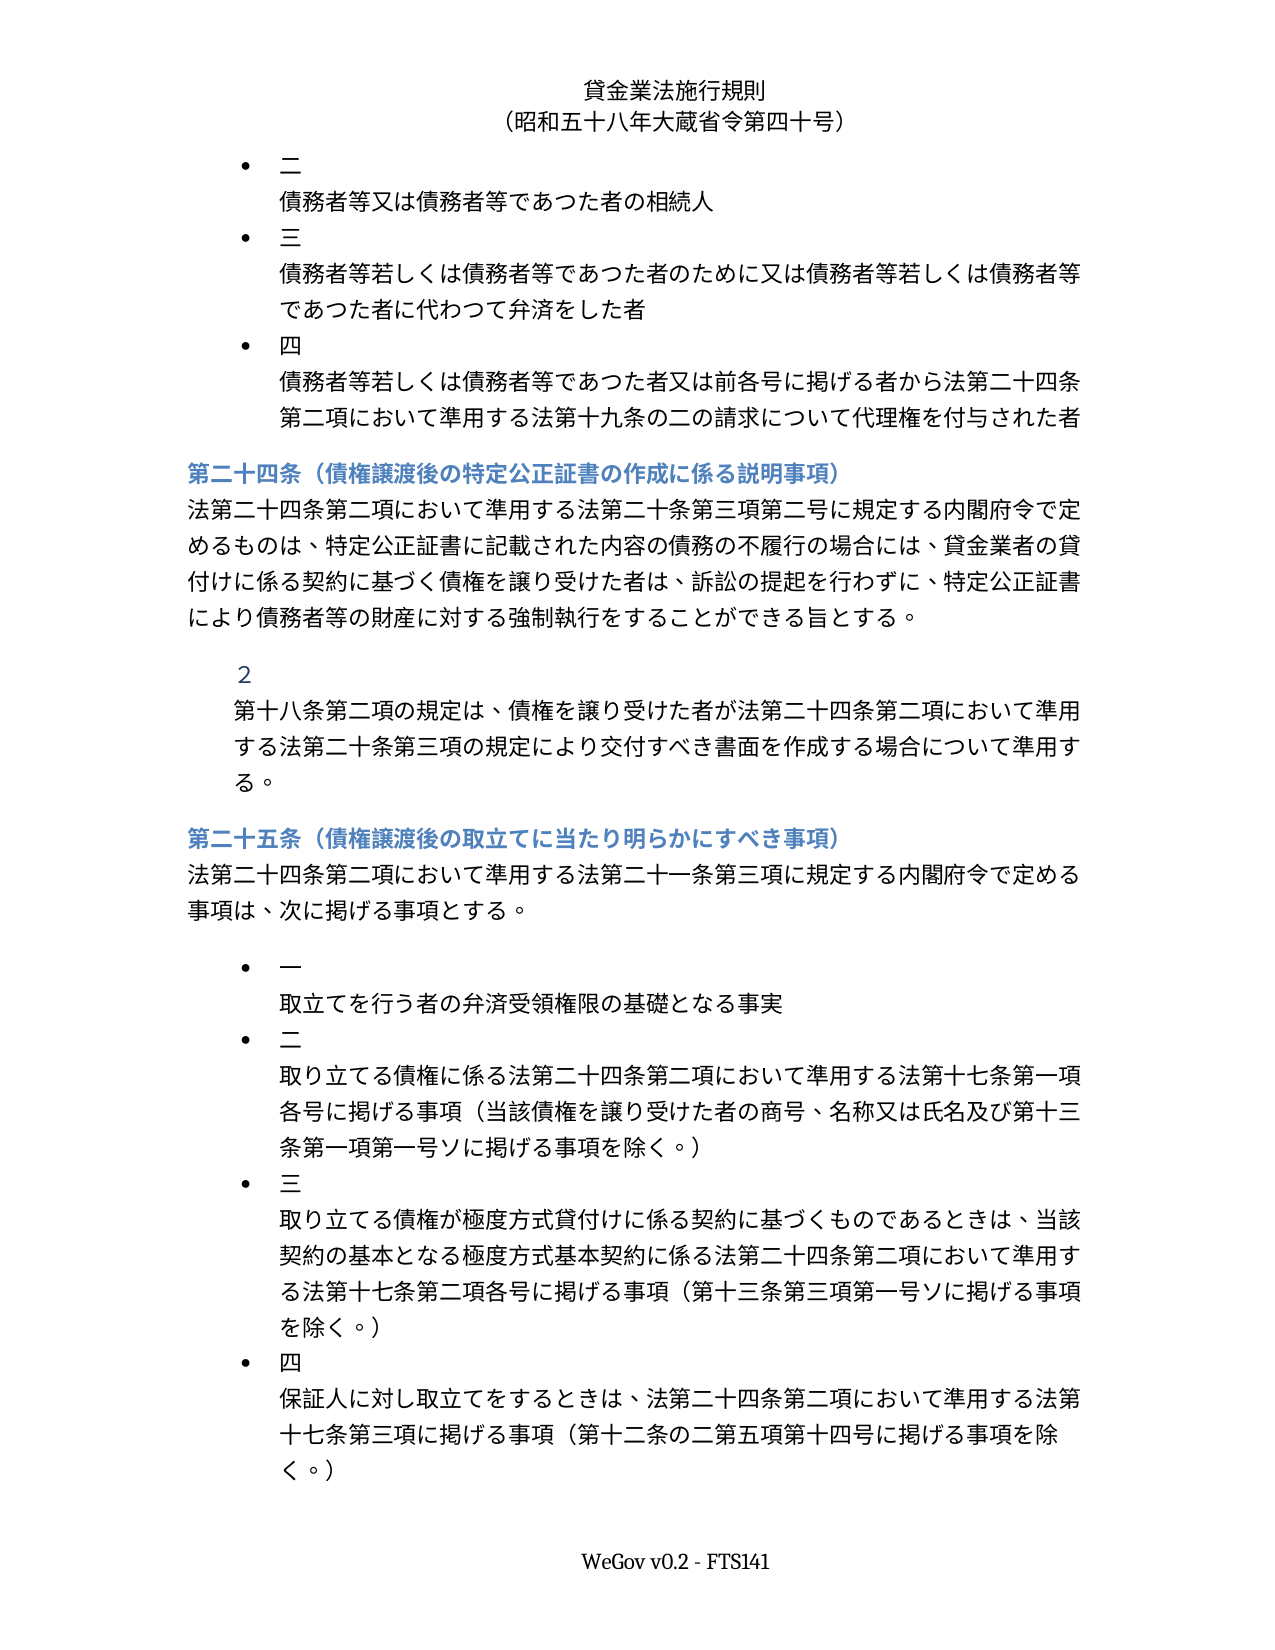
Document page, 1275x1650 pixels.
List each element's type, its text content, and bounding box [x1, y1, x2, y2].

list 四 債務者等若しくは債務者等であつた者又は前各号に掲げる者から法第二十四条第二項において準用する法第十九条の二の請求について代理権を付与された者 [242, 330, 1087, 433]
list 二 取り立てる債権に係る法第二十四条第二項において準用する法第十七条第一項各号に掲げる事項（当該債権を譲り受けた者の商号、名称又は氏名及び第十三条第一項第一号ソに掲げる事項を除く。） [242, 1024, 1087, 1163]
subtitle ２ [233, 659, 1087, 690]
text 第十八条第二項の規定は、債権を譲り受けた者が法第二十四条第二項において準用する法第二十条第三項の規定により交付すべき書面を作成する場合について準用する。 [233, 695, 1087, 798]
text 法第二十四条第二項において準用する法第二十一条第三項に規定する内閣府令で定める事項は、次に掲げる事項とする。 [187, 859, 1087, 927]
list 一 取立てを行う者の弁済受領権限の基礎となる事実 [242, 952, 1087, 1019]
list 二 債務者等又は債務者等であつた者の相続人 [242, 150, 1087, 217]
list 三 取り立てる債権が極度方式貸付けに係る契約に基づくものであるときは、当該契約の基本となる極度方式基本契約に係る法第二十四条第二項において準用する法第十七条第二項各号に掲げる事項（第十三条第三項第一号ソに掲げる事項を除く。） [242, 1168, 1087, 1343]
subtitle 第二十五条（債権譲渡後の取立てに当たり明らかにすべき事項） [187, 823, 1087, 855]
subtitle 第二十四条（債権譲渡後の特定公正証書の作成に係る説明事項） [187, 458, 1087, 489]
text 法第二十四条第二項において準用する法第二十条第三項第二号に規定する内閣府令で定めるものは、特定公正証書に記載された内容の債務の不履行の場合には、貸金業者の貸付けに係る契約に基づく債権を譲り受けた者は、訴訟の提起を行わずに、特定公正証書により債務者等の財産に対する強制執行をすることができる旨とする。 [187, 494, 1087, 633]
list 三 債務者等若しくは債務者等であつた者のために又は債務者等若しくは債務者等であつた者に代わつて弁済をした者 [242, 222, 1087, 325]
list 四 保証人に対し取立てをするときは、法第二十四条第二項において準用する法第十七条第三項に掲げる事項（第十二条の二第五項第十四号に掲げる事項を除く。） [242, 1347, 1087, 1486]
